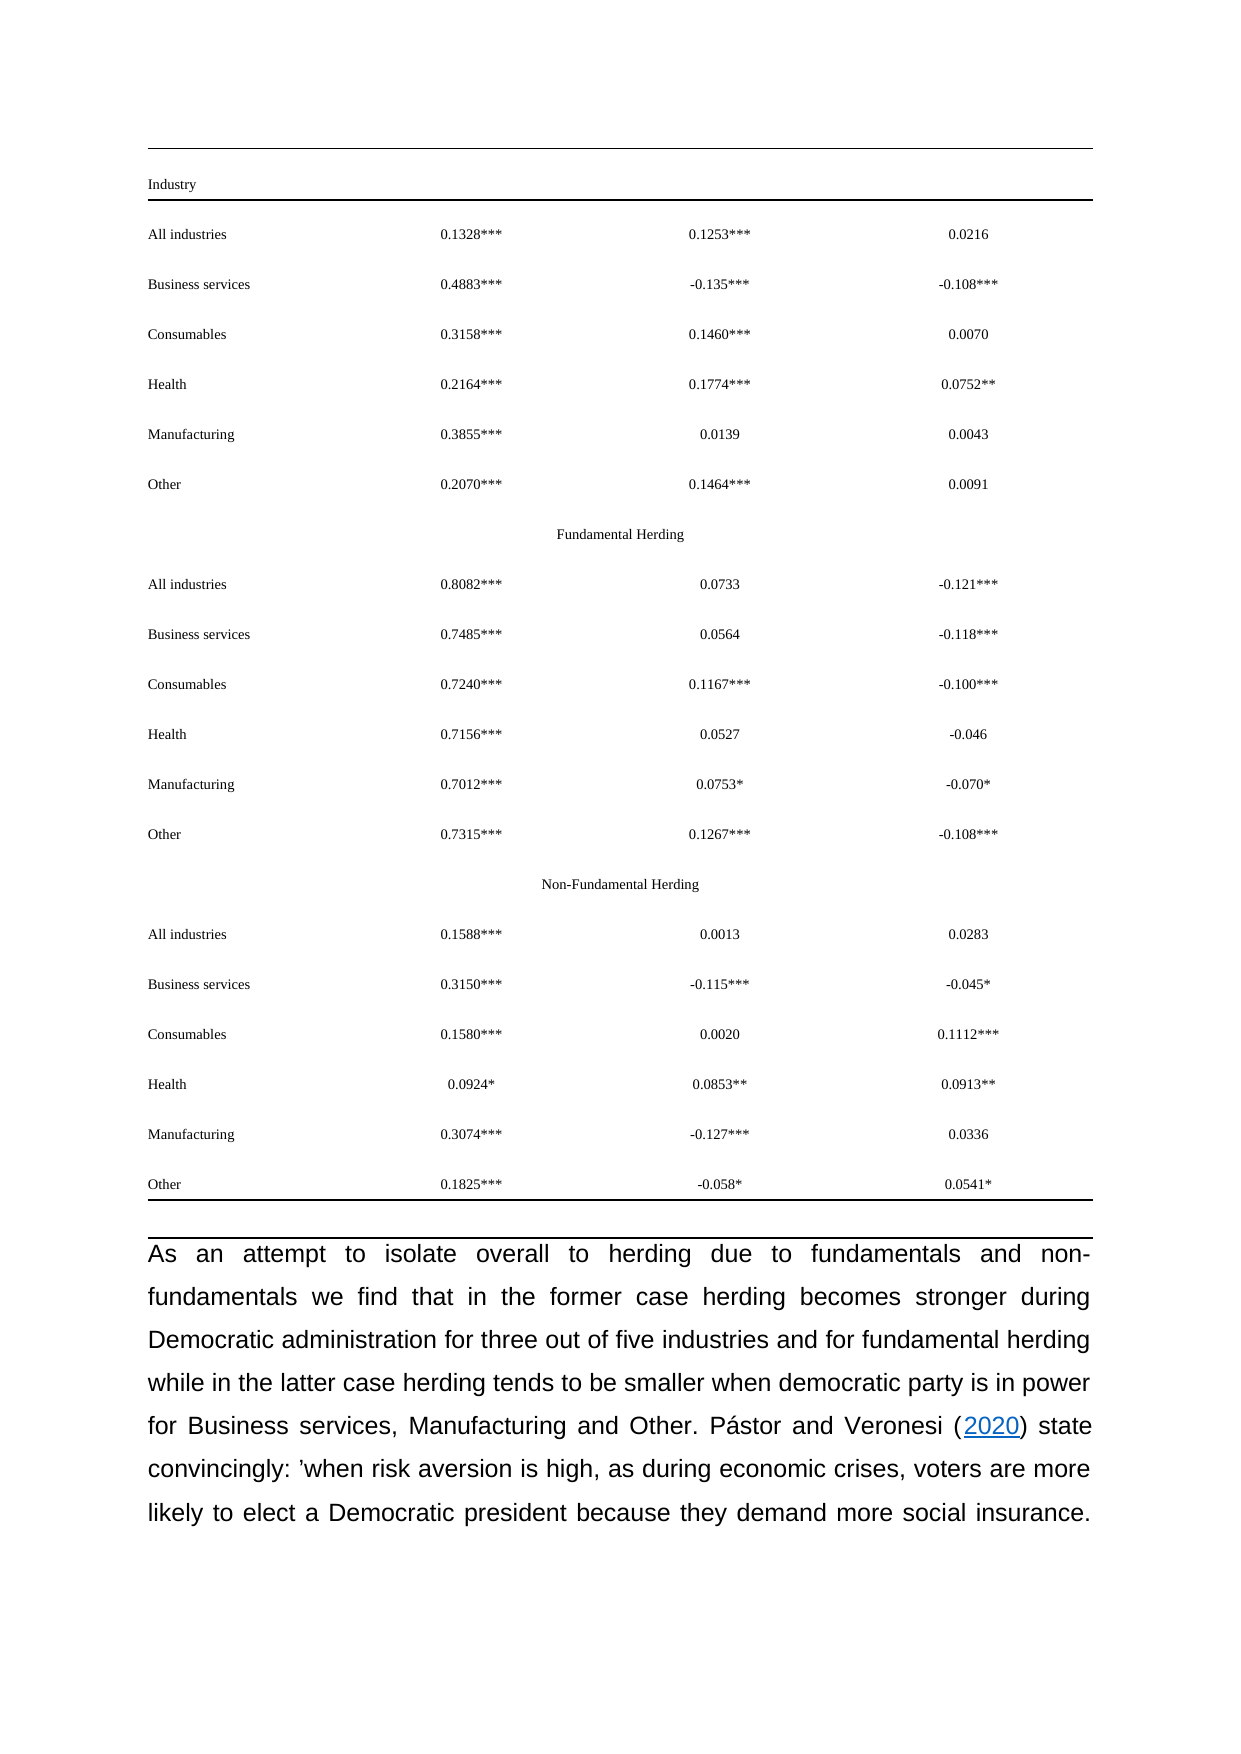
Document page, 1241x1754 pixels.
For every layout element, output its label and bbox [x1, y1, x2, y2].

text [148, 1239, 1092, 1526]
